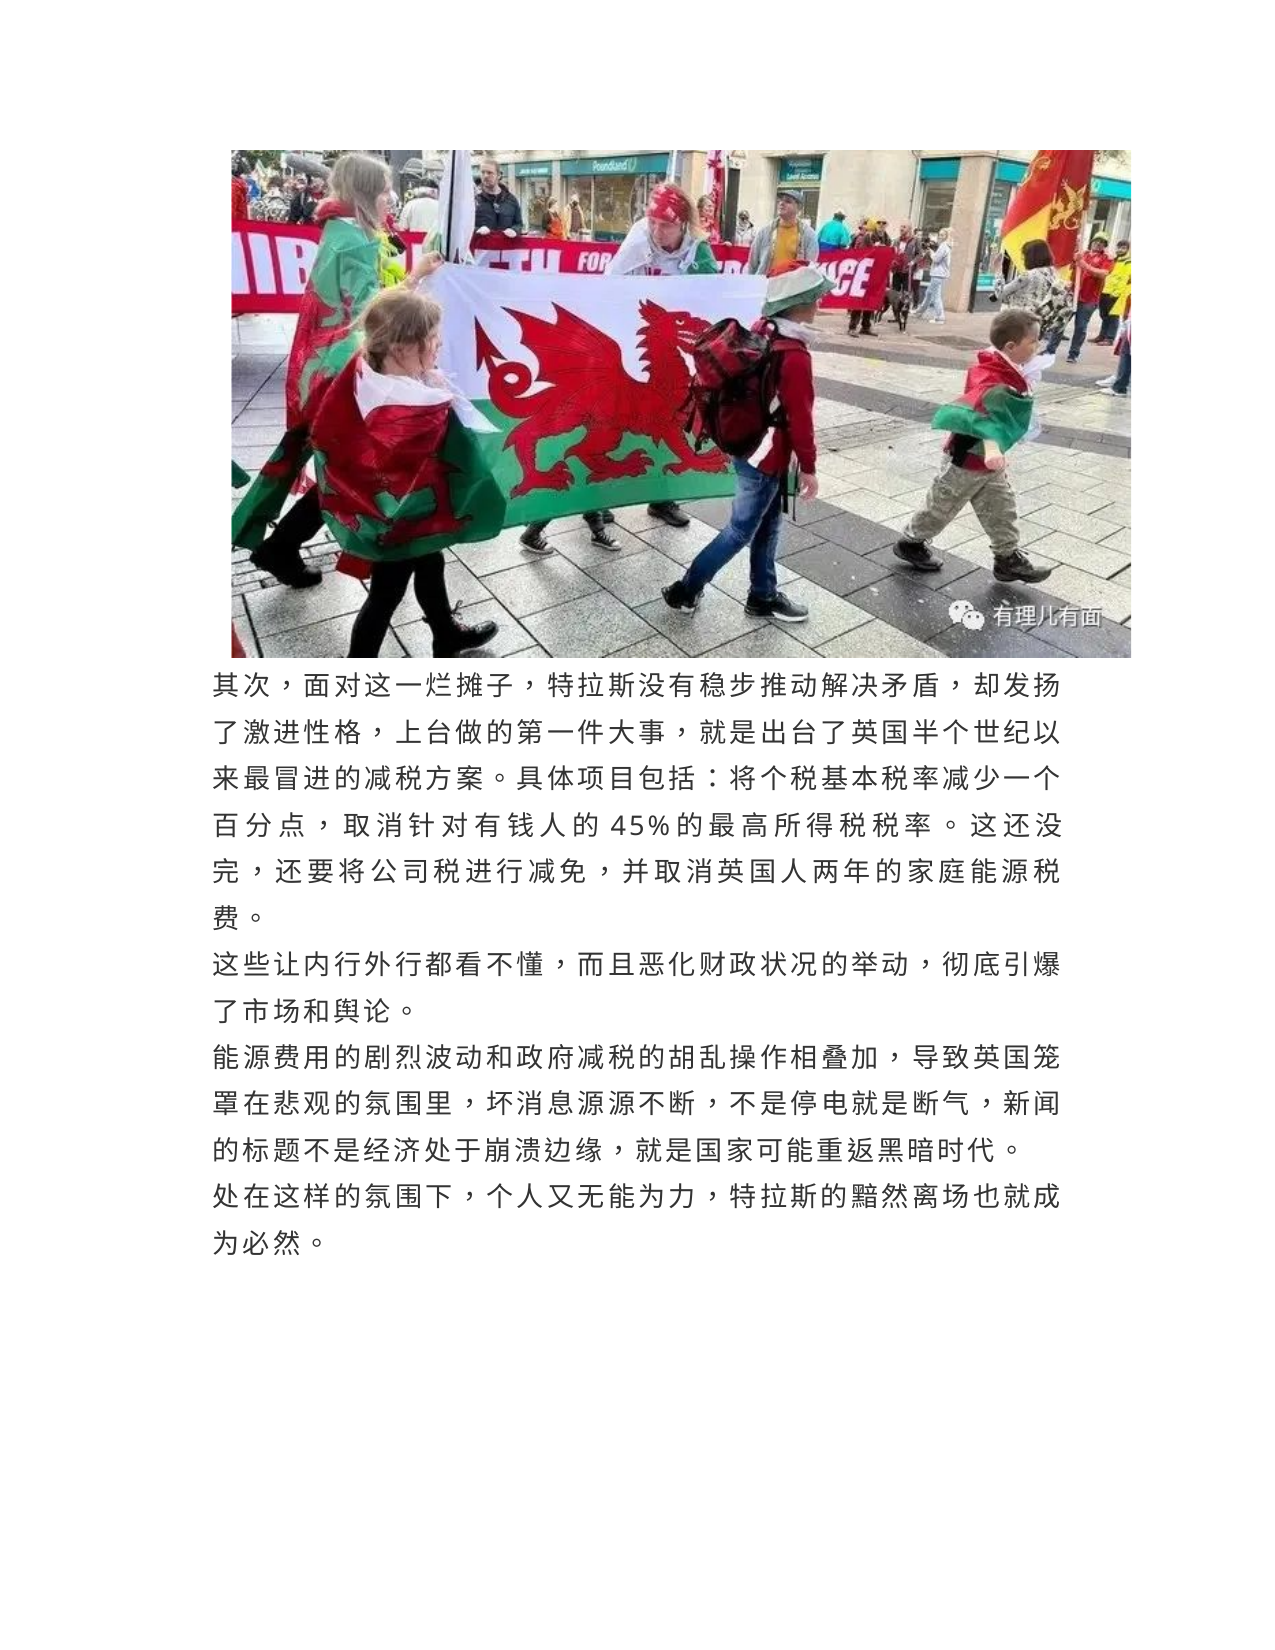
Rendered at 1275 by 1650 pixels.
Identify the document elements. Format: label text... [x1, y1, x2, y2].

text 处在这样的氛围下，个人又无能为力，特拉斯的黯然离场也就成为必然。 [212, 1168, 1062, 1261]
text 能源费用的剧烈波动和政府减税的胡乱操作相叠加，导致英国笼罩在悲观的氛围里，坏消息源源不断，不是停电就是断气，新闻的标题不是经济处于崩溃边缘，就是国家可能重返黑暗时代。 [212, 1029, 1062, 1168]
text 这些让内行外行都看不懂，而且恶化财政状况的举动，彻底引爆了市场和舆论。 [212, 936, 1062, 1029]
text 其次，面对这一烂摊子，特拉斯没有稳步推动解决矛盾，却发扬了激进性格，上台做的第一件大事，就是出台了英国半个世纪以来最冒进的减税方案。具体项目包括：将个税基本税率减少一个百分点，取消针对有钱人的45%的最高所得税税率。这还没完，还要将公司税进行减免，并取消英国人两年的家庭能源税费。 [212, 657, 1062, 936]
picture [231, 150, 1132, 658]
